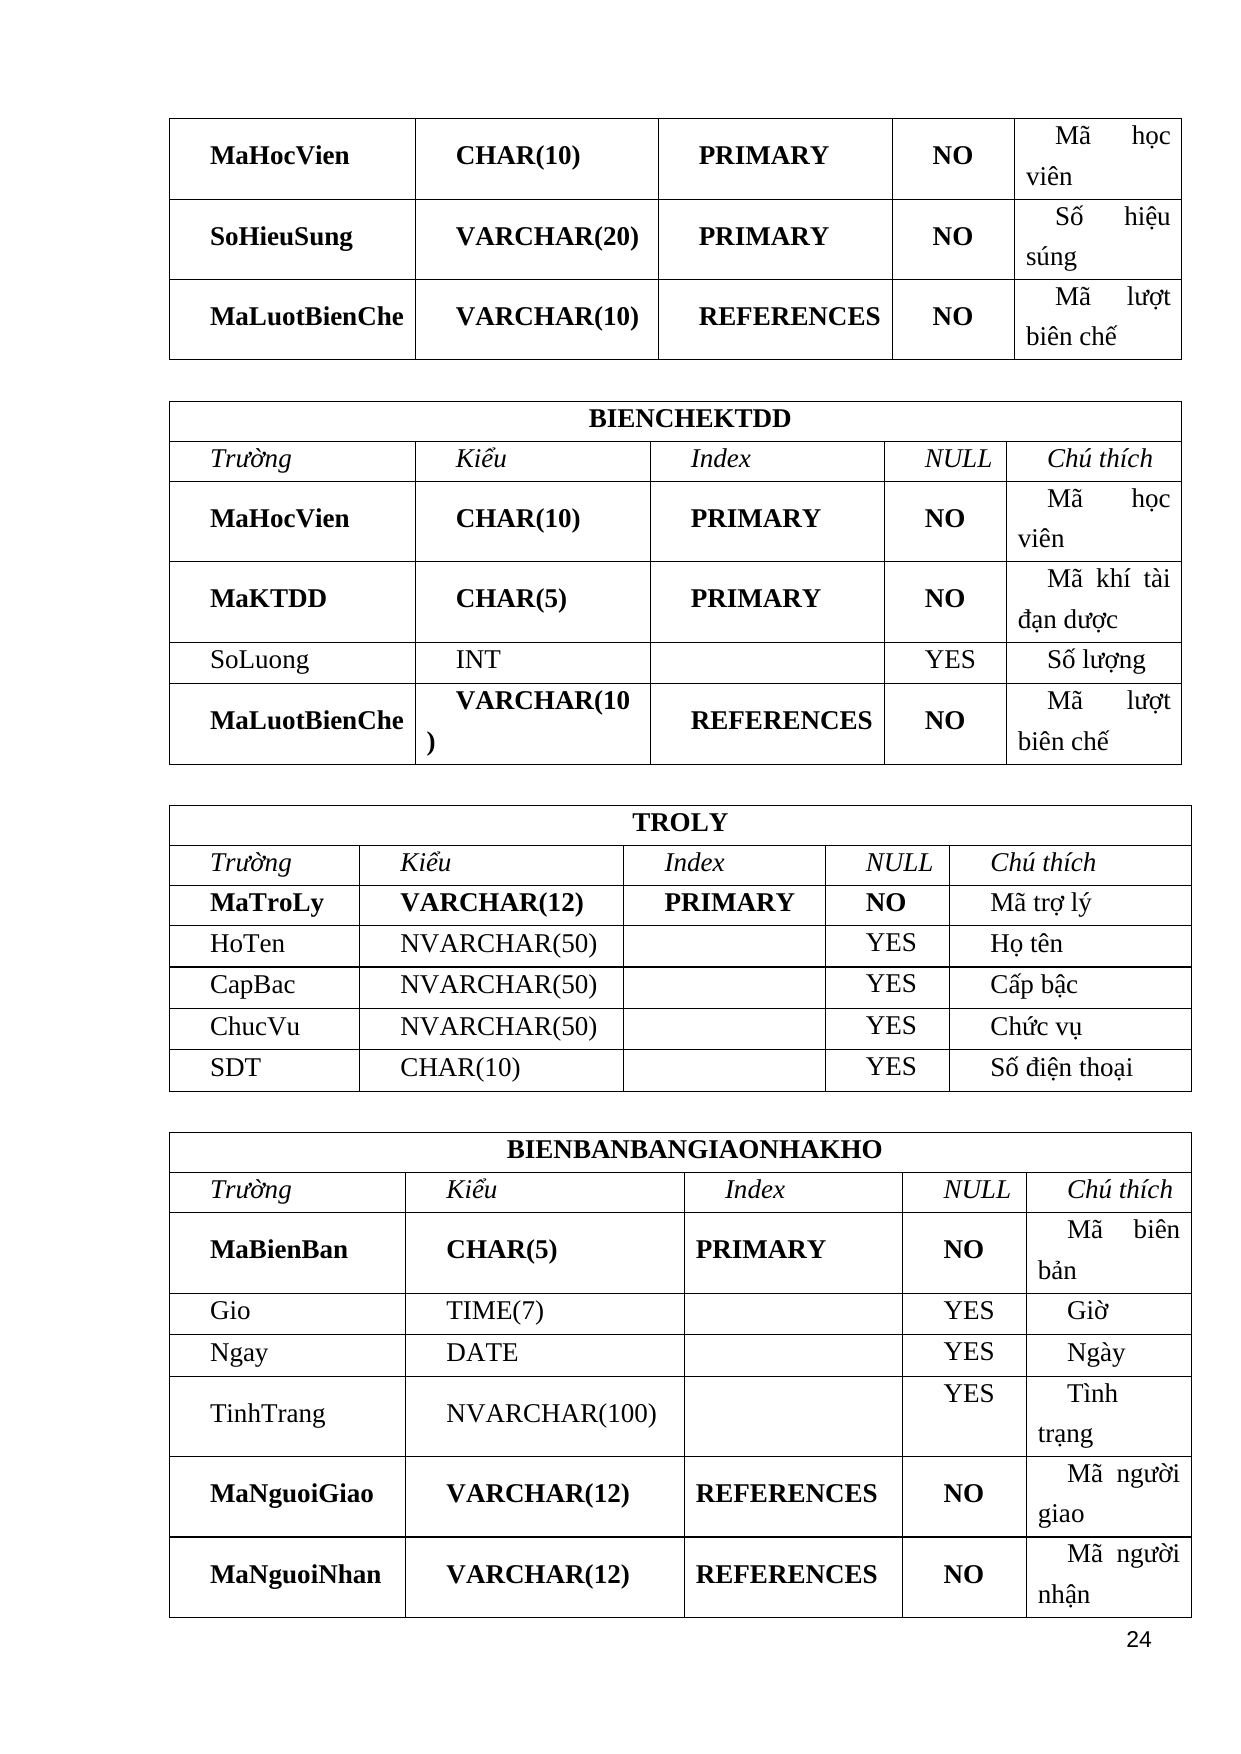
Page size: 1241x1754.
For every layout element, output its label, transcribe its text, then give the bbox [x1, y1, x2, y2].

table_cell MaLuotBienChe [170, 684, 415, 763]
table_cell PRIMARY [685, 1213, 902, 1293]
table_cell Giờ [1027, 1294, 1191, 1334]
table_cell NO [893, 280, 1014, 359]
table_cell CHAR(10) [416, 119, 658, 198]
table_cell Chú thích [1007, 442, 1181, 481]
table_cell Mã học viên [1015, 119, 1181, 198]
table_cell YES [903, 1335, 1026, 1376]
table_cell MaBienBan [170, 1213, 405, 1293]
table_cell INT [416, 643, 650, 683]
table_cell VARCHAR(12) [406, 1538, 684, 1617]
table_cell MaHocVien [170, 119, 415, 198]
table_cell Index [685, 1173, 902, 1212]
table_cell Số lượng [1007, 643, 1181, 683]
table_cell Kiểu [406, 1173, 684, 1212]
table_cell REFERENCES [685, 1538, 902, 1617]
table_cell Mã học viên [1007, 482, 1181, 561]
table_cell Mã trợ lý [950, 886, 1191, 925]
table_cell MaNguoiGiao [170, 1457, 405, 1536]
table_cell [624, 926, 825, 966]
table_cell Index [651, 442, 884, 481]
table_cell PRIMARY [651, 482, 884, 561]
table_cell CHAR(10) [360, 1050, 623, 1091]
table_cell Số hiệu súng [1015, 200, 1181, 279]
table_cell Cấp bậc [950, 968, 1191, 1008]
table_cell Mã lượt biên chế [1007, 684, 1181, 763]
table_header BIENBANBANGIAONHAKHO [170, 1133, 1191, 1172]
table_cell NO [893, 200, 1014, 279]
table_cell NO [826, 886, 949, 925]
table_cell NULL [885, 442, 1006, 481]
table_cell YES [885, 643, 1006, 683]
table_cell Index [624, 846, 825, 885]
table_cell Số điện thoại [950, 1050, 1191, 1091]
table_cell NVARCHAR(50) [360, 926, 623, 966]
table_cell Kiểu [416, 442, 650, 481]
table_cell SoHieuSung [170, 200, 415, 279]
table_cell Mã khí tài đạn dược [1007, 562, 1181, 642]
table_cell HoTen [170, 926, 359, 966]
table_cell DATE [406, 1335, 684, 1376]
table_cell SoLuong [170, 643, 415, 683]
table_cell NO [885, 684, 1006, 763]
table_cell YES [826, 968, 949, 1008]
table_cell NULL [903, 1173, 1026, 1212]
table_cell YES [903, 1294, 1026, 1334]
table_cell NVARCHAR(50) [360, 1009, 623, 1049]
table_header BIENCHEKTDD [170, 402, 1181, 441]
table_cell Trường [170, 442, 415, 481]
table_cell MaKTDD [170, 562, 415, 642]
table_cell CHAR(10) [416, 482, 650, 561]
table_cell NO [903, 1457, 1026, 1536]
table_cell NO [903, 1213, 1026, 1293]
table_cell PRIMARY [659, 200, 892, 279]
table_cell YES [826, 1050, 949, 1091]
table_cell VARCHAR(10) [416, 280, 658, 359]
table_cell NO [903, 1538, 1026, 1617]
table_cell Trường [170, 846, 359, 885]
table_cell VARCHAR(20) [416, 200, 658, 279]
table_cell Kiểu [360, 846, 623, 885]
table_cell VARCHAR(12) [360, 886, 623, 925]
table_cell Trường [170, 1173, 405, 1212]
table_cell Gio [170, 1294, 405, 1334]
table_cell REFERENCES [651, 684, 884, 763]
table_cell VARCHAR(12) [406, 1457, 684, 1536]
table_cell NVARCHAR(100) [406, 1377, 684, 1456]
table_cell PRIMARY [624, 886, 825, 925]
table_cell Mã người giao [1027, 1457, 1191, 1536]
table_cell NULL [826, 846, 949, 885]
table_cell Họ tên [950, 926, 1191, 966]
table_cell MaHocVien [170, 482, 415, 561]
table_cell PRIMARY [651, 562, 884, 642]
table_cell [685, 1377, 902, 1456]
table_cell CapBac [170, 968, 359, 1008]
table_cell MaNguoiNhan [170, 1538, 405, 1617]
table_cell [651, 643, 884, 683]
table_cell Mã lượt biên chế [1015, 280, 1181, 359]
table_cell CHAR(5) [416, 562, 650, 642]
table_cell REFERENCES [685, 1457, 902, 1536]
table_cell Ngay [170, 1335, 405, 1376]
table_cell YES [826, 1009, 949, 1049]
table_cell NO [885, 562, 1006, 642]
table_cell TinhTrang [170, 1377, 405, 1456]
table_cell ChucVu [170, 1009, 359, 1049]
table_cell YES [903, 1377, 1026, 1456]
table_cell SDT [170, 1050, 359, 1091]
table_cell [685, 1335, 902, 1376]
table_cell YES [826, 926, 949, 966]
table_cell VARCHAR(10) [416, 684, 650, 763]
table_cell Mã người nhận [1027, 1538, 1191, 1617]
table_cell REFERENCES [659, 280, 892, 359]
table_cell PRIMARY [659, 119, 892, 198]
table_cell Chú thích [1027, 1173, 1191, 1212]
table_cell MaTroLy [170, 886, 359, 925]
table_cell NO [885, 482, 1006, 561]
table_cell Mã biên bản [1027, 1213, 1191, 1293]
table_header TROLY [170, 806, 1191, 845]
table_cell Chức vụ [950, 1009, 1191, 1049]
table_cell Ngày [1027, 1335, 1191, 1376]
table_cell NO [893, 119, 1014, 198]
table_cell [624, 968, 825, 1008]
table_cell CHAR(5) [406, 1213, 684, 1293]
table_cell [685, 1294, 902, 1334]
table_cell MaLuotBienChe [170, 280, 415, 359]
table_cell Chú thích [950, 846, 1191, 885]
table_cell NVARCHAR(50) [360, 968, 623, 1008]
table_cell [624, 1009, 825, 1049]
table_cell TIME(7) [406, 1294, 684, 1334]
table_cell [624, 1050, 825, 1091]
table_cell Tình trạng [1027, 1377, 1191, 1456]
